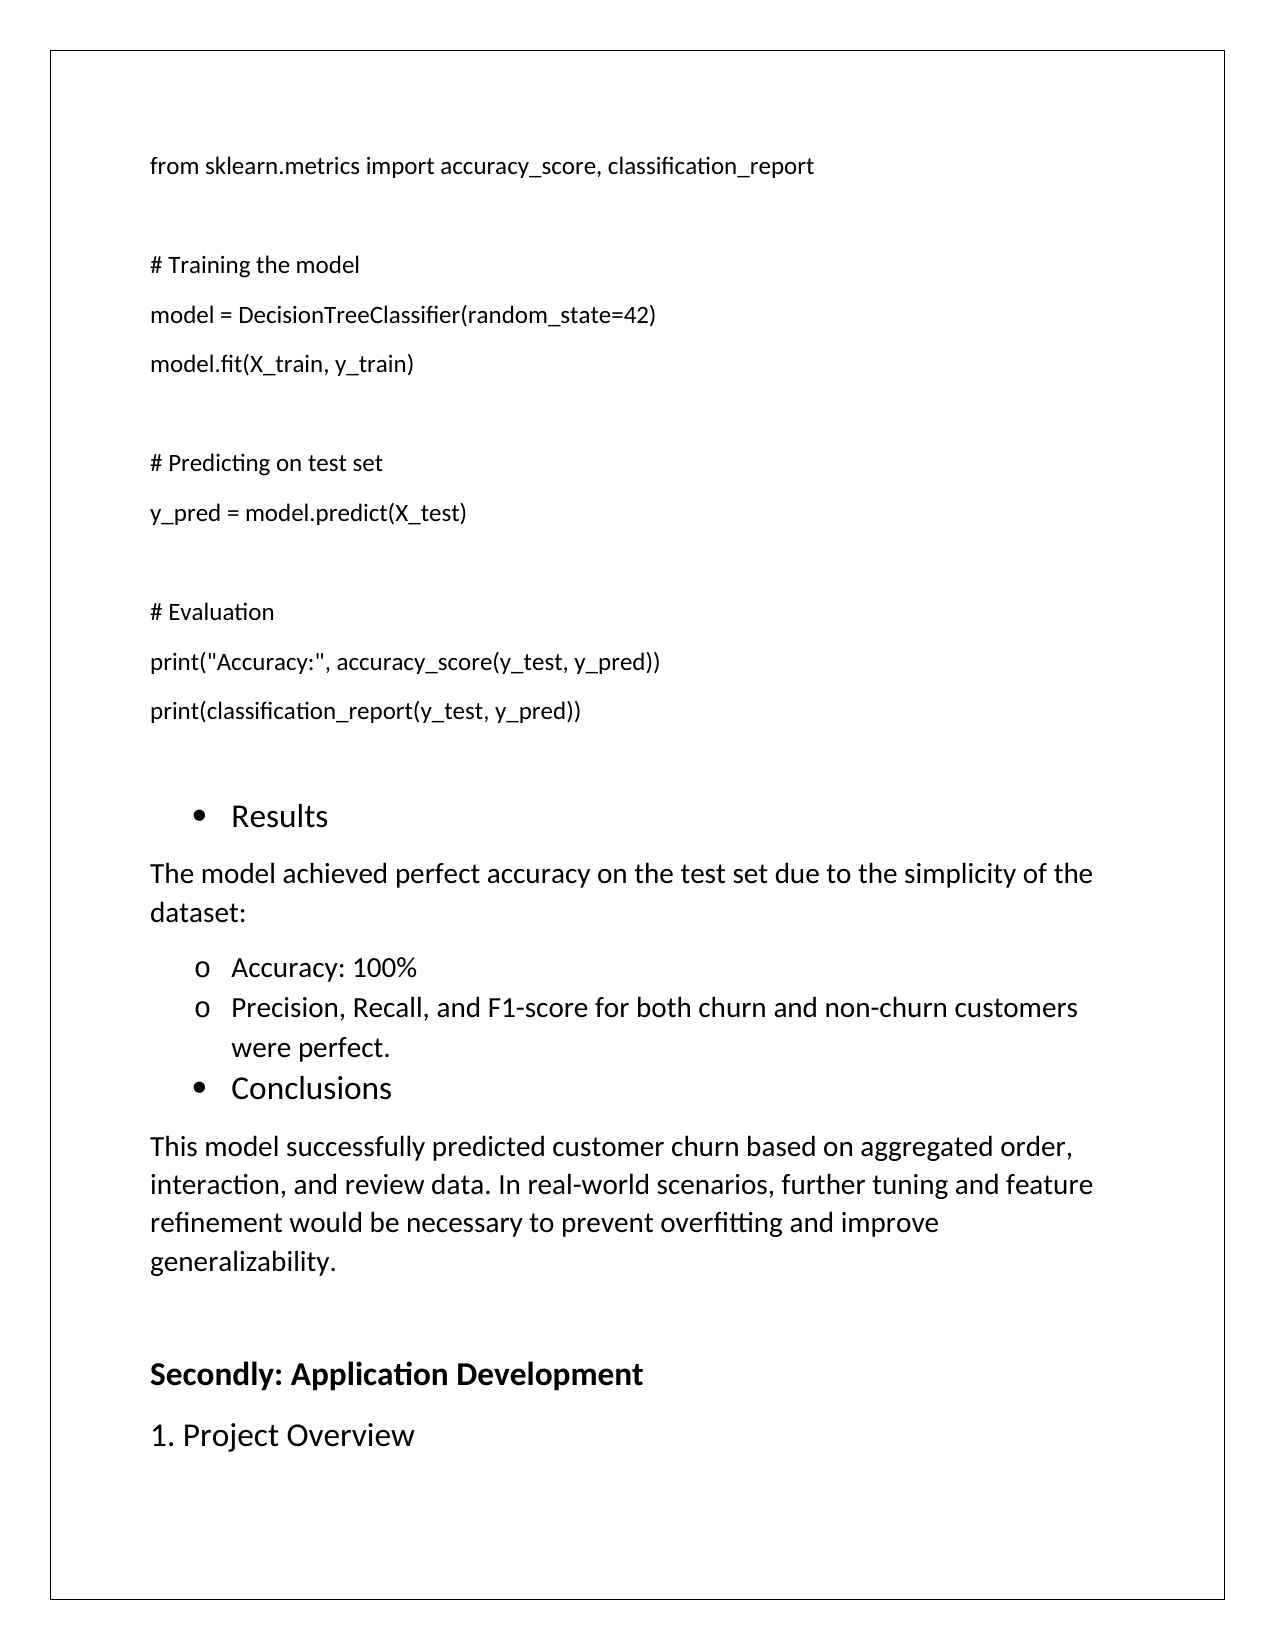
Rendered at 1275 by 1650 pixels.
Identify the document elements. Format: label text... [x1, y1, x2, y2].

text from sklearn.metrics import accuracy_score, classification_report [150, 150, 1125, 181]
list Accuracy: 100% [194, 949, 1125, 986]
text y_pred = model.predict(X_test) [150, 497, 1125, 528]
text 1. Project Overview [150, 1414, 1125, 1454]
text Secondly: Application Development [150, 1353, 1125, 1394]
list Results [194, 794, 1125, 835]
list Precision, Recall, and F1-score for both churn and non-churn customers were perfect. [194, 989, 1125, 1064]
text The model achieved perfect accuracy on the test set due to the simplicity of the dataset: [150, 855, 1125, 929]
list Conclusions [194, 1067, 1125, 1108]
text print("Accuracy:", accuracy_score(y_test, y_pred)) [150, 646, 1125, 676]
text model = DecisionTreeClassifier(random_state=42) [150, 299, 1125, 329]
text This model successfully predicted customer churn based on aggregated order, interaction, and review data. In real-world scenarios, further tuning and feature refinement would be necessary to prevent overfitting and improve generalizability. [150, 1128, 1125, 1279]
text # Evaluation [150, 596, 1125, 627]
text # Training the model [150, 249, 1125, 280]
text model.fit(X_train, y_train) [150, 348, 1125, 379]
text # Predicting on test set [150, 447, 1125, 478]
text print(classification_report(y_test, y_pred)) [150, 695, 1125, 726]
